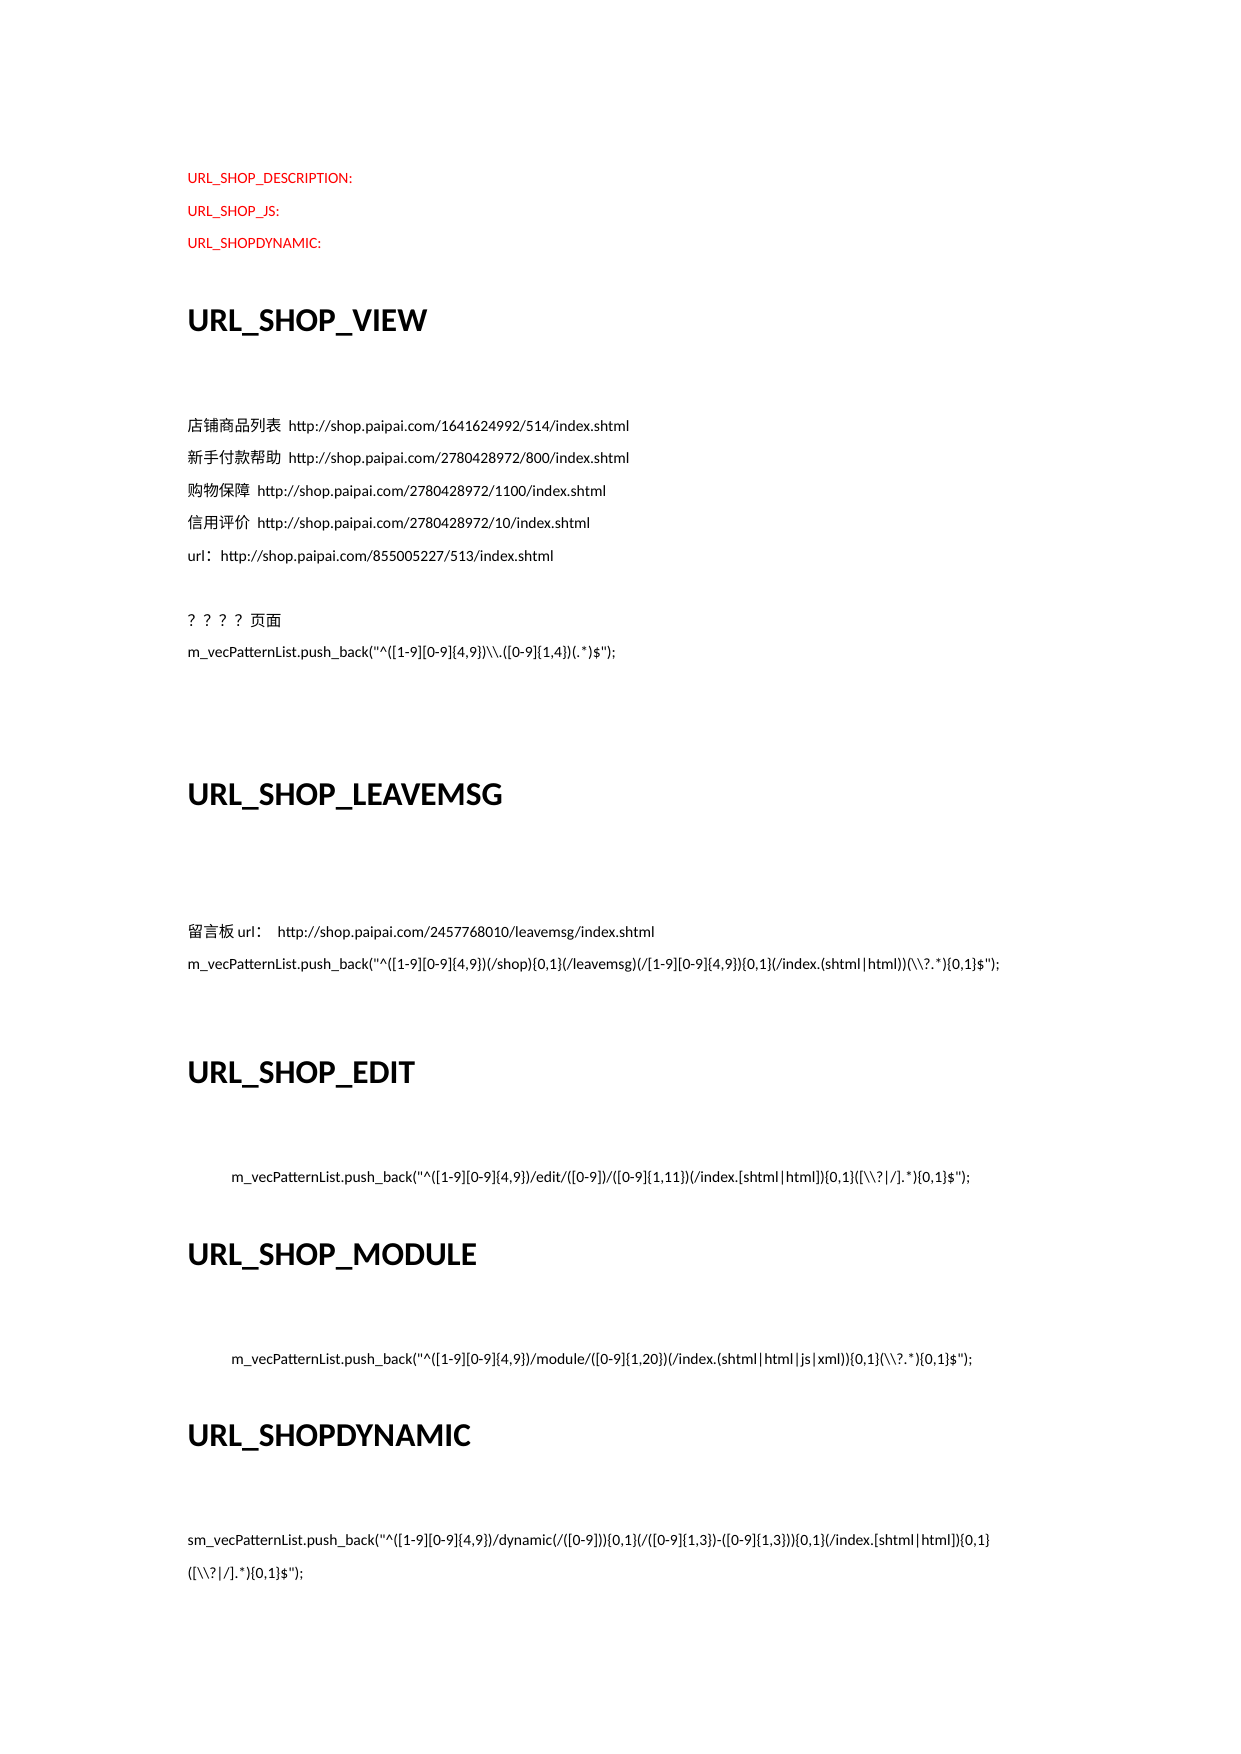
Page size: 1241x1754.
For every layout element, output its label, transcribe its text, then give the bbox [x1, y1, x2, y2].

text 信用评价 http://shop.paipai.com/2780428972/10/index.shtml [187, 506, 1053, 538]
text url：http://shop.paipai.com/855005227/513/index.shtml [187, 538, 1053, 571]
text URL_SHOP_JS: [187, 194, 1053, 227]
text 新手付款帮助 http://shop.paipai.com/2780428972/800/index.shtml [187, 441, 1053, 473]
subtitle URL_SHOP_MODULE [187, 1221, 1053, 1286]
text m_vecPatternList.push_back("^([1-9][0-9]{4,9})(/shop){0,1}(/leavemsg)(/[1-9][0-9]{4,9}){0,1}(/index.(shtml|html))(\\?.*){0,1}$"); [187, 947, 1053, 980]
text m_vecPatternList.push_back("^([1-9][0-9]{4,9})/module/([0-9]{1,20})(/index.(shtml|html|js|xml)){0,1}(\\?.*){0,1}$"); [187, 1342, 1053, 1375]
subtitle URL_SHOPDYNAMIC [187, 1402, 1053, 1467]
subtitle URL_SHOP_EDIT [187, 1039, 1053, 1104]
text 购物保障 http://shop.paipai.com/2780428972/1100/index.shtml [187, 473, 1053, 506]
text URL_SHOP_DESCRIPTION: [187, 162, 1053, 194]
text 店铺商品列表 http://shop.paipai.com/1641624992/514/index.shtml [187, 408, 1053, 441]
text sm_vecPatternList.push_back("^([1-9][0-9]{4,9})/dynamic(/([0-9])){0,1}(/([0-9]{1,3})-([0-9]{1,3})){0,1}(/index.[shtml|html]){0,1}([\\?|/].*){0,1}$"); [187, 1524, 1053, 1589]
text m_vecPatternList.push_back("^([1-9][0-9]{4,9})/edit/([0-9])/([0-9]{1,11})(/index.[shtml|html]){0,1}([\\?|/].*){0,1}$"); [187, 1161, 1053, 1193]
subtitle URL_SHOP_VIEW [187, 287, 1053, 352]
text 留言板url： http://shop.paipai.com/2457768010/leavemsg/index.shtml [187, 915, 1053, 947]
text ？？？？页面 [187, 603, 1053, 636]
subtitle URL_SHOP_LEAVEMSG [187, 760, 1053, 825]
text m_vecPatternList.push_back("^([1-9][0-9]{4,9})\\.([0-9]{1,4})(.*)$"); [187, 636, 1053, 668]
text URL_SHOPDYNAMIC: [187, 227, 1053, 259]
